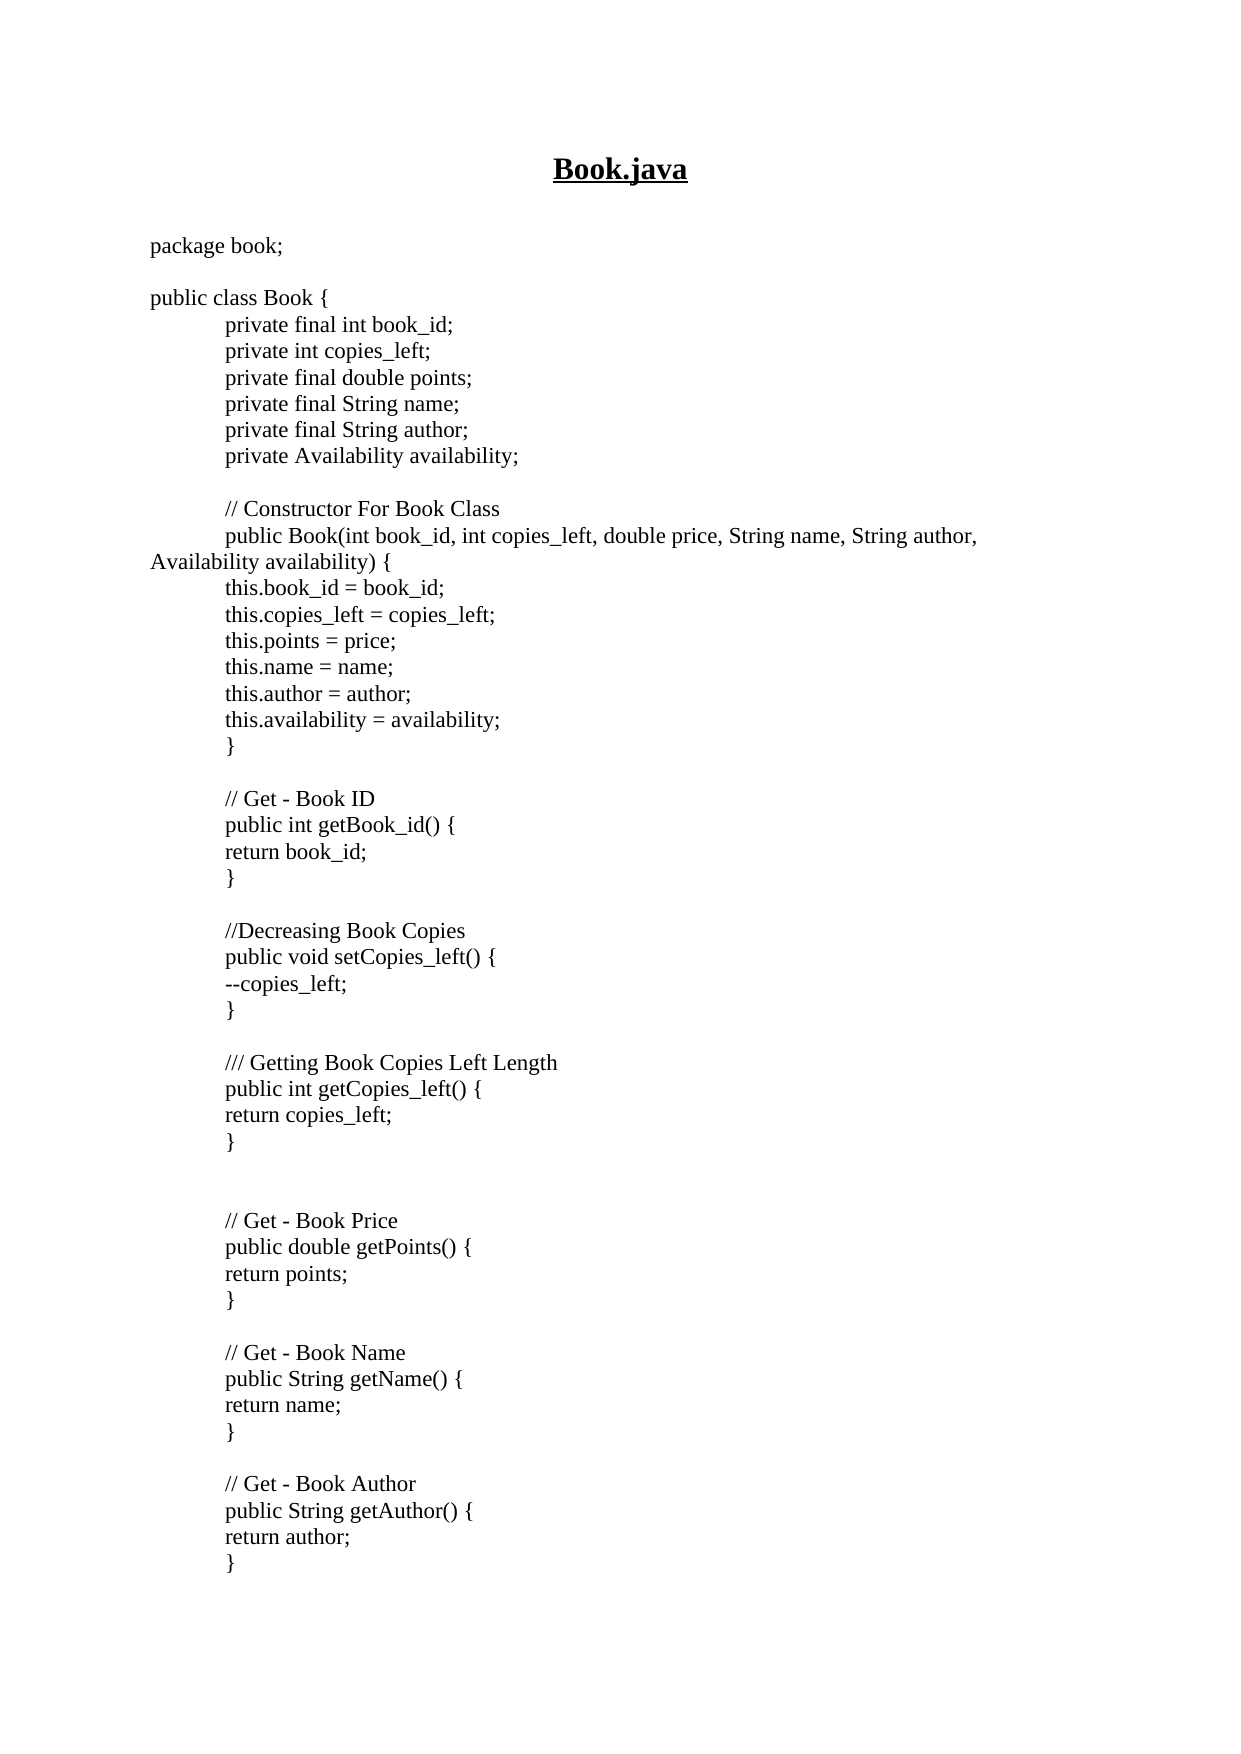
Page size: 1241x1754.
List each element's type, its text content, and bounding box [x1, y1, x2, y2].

text this.name = name; [150, 653, 1090, 680]
text private int copies_left; [150, 337, 1090, 363]
text } [150, 1286, 1090, 1312]
text // Get - Book Author [150, 1470, 1090, 1497]
text return points; [150, 1259, 1090, 1286]
text this.copies_left = copies_left; [150, 601, 1090, 627]
text } [150, 1418, 1090, 1444]
text private final String author; [150, 416, 1090, 443]
text private final double points; [150, 363, 1090, 390]
text public double getPoints() { [150, 1233, 1090, 1259]
text return book_id; [150, 838, 1090, 864]
text this.points = price; [150, 627, 1090, 653]
text public class Book { [150, 284, 1090, 311]
text Book.java [150, 150, 1090, 186]
text /// Getting Book Copies Left Length [150, 1049, 1090, 1075]
text //Decreasing Book Copies [150, 917, 1090, 943]
text } [150, 1128, 1090, 1154]
text // Get - Book Name [150, 1339, 1090, 1365]
text this.book_id = book_id; [150, 574, 1090, 601]
text public int getCopies_left() { [150, 1075, 1090, 1101]
text private final int book_id; [150, 311, 1090, 337]
text return copies_left; [150, 1101, 1090, 1128]
text this.author = author; [150, 680, 1090, 706]
text public Book(int book_id, int copies_left, double price, String name, String author, Availability availability) { [150, 522, 1090, 574]
text // Constructor For Book Class [150, 495, 1090, 522]
text // Get - Book ID [150, 785, 1090, 812]
text public String getName() { [150, 1365, 1090, 1391]
text } [150, 996, 1090, 1022]
text this.availability = availability; [150, 706, 1090, 732]
text public int getBook_id() { [150, 812, 1090, 838]
text package book; [150, 232, 1090, 258]
text public void setCopies_left() { [150, 943, 1090, 970]
text private Availability availability; [150, 443, 1090, 469]
text private final String name; [150, 390, 1090, 416]
text --copies_left; [150, 970, 1090, 996]
text } [150, 732, 1090, 759]
text } [150, 1549, 1090, 1576]
text } [150, 864, 1090, 891]
text return name; [150, 1391, 1090, 1418]
text return author; [150, 1523, 1090, 1549]
text public String getAuthor() { [150, 1497, 1090, 1523]
text // Get - Book Price [150, 1207, 1090, 1233]
